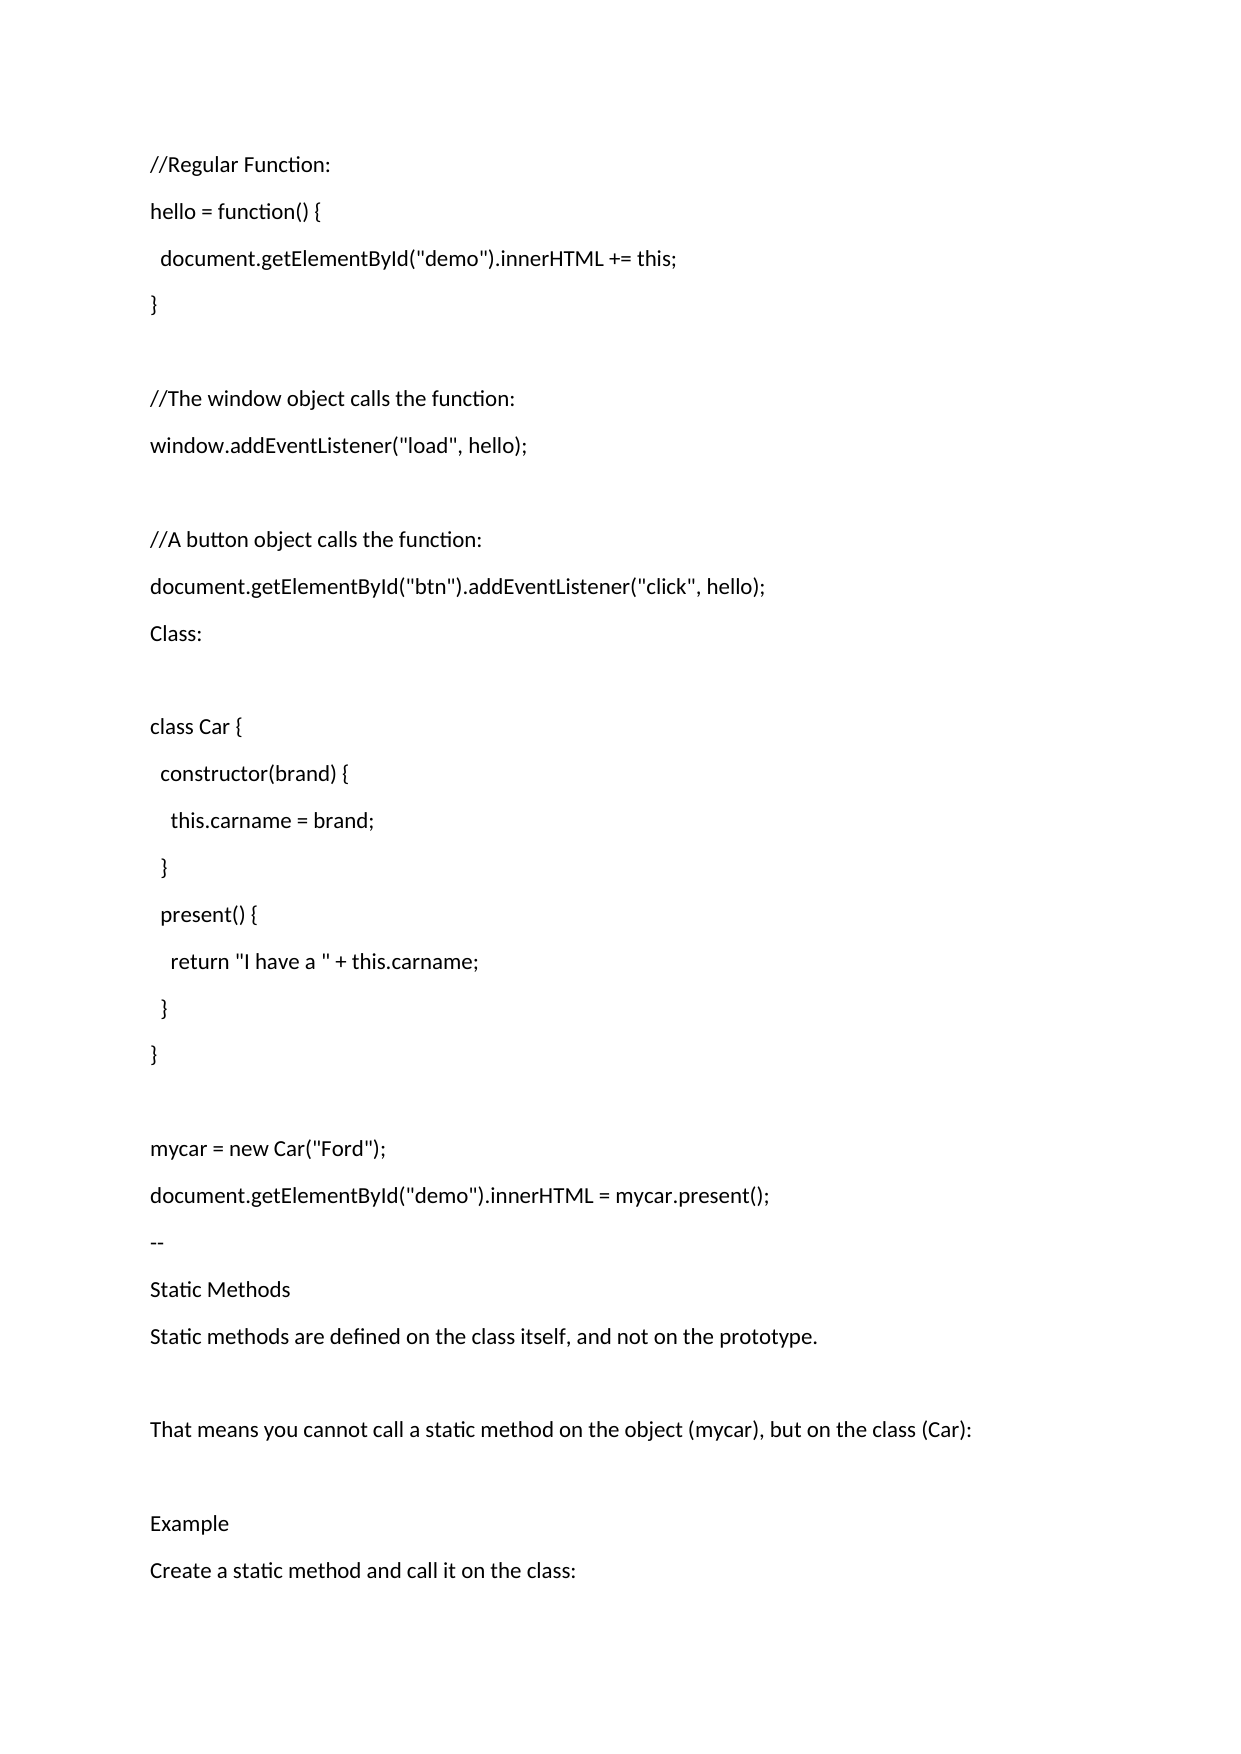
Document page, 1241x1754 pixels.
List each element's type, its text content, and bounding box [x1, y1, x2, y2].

text hello = function() { [150, 197, 1090, 225]
text } [150, 994, 1090, 1022]
text Class: [150, 619, 1090, 647]
text document.getElementById("demo").innerHTML = mycar.present(); [150, 1181, 1090, 1209]
text class Car { [150, 712, 1090, 741]
text Static Methods [150, 1275, 1090, 1303]
text Static methods are defined on the class itself, and not on the prototype. [150, 1322, 1090, 1350]
text //Regular Function: [150, 150, 1090, 178]
text constructor(brand) { [150, 759, 1090, 787]
text mycar = new Car("Ford"); [150, 1134, 1090, 1162]
text this.carname = brand; [150, 806, 1090, 834]
text Create a static method and call it on the class: [150, 1556, 1090, 1584]
text //A button object calls the function: [150, 525, 1090, 553]
text //The window object calls the function: [150, 384, 1090, 412]
text return "I have a " + this.carname; [150, 947, 1090, 975]
text } [150, 853, 1090, 881]
text That means you cannot call a static method on the object (mycar), but on the class (Car): [150, 1416, 1090, 1444]
text document.getElementById("demo").innerHTML += this; [150, 244, 1090, 272]
text window.addEventListener("load", hello); [150, 431, 1090, 459]
text Example [150, 1509, 1090, 1537]
text } [150, 1041, 1090, 1069]
text present() { [150, 900, 1090, 928]
text -- [150, 1228, 1090, 1256]
text document.getElementById("btn").addEventListener("click", hello); [150, 572, 1090, 600]
text } [150, 291, 1090, 319]
